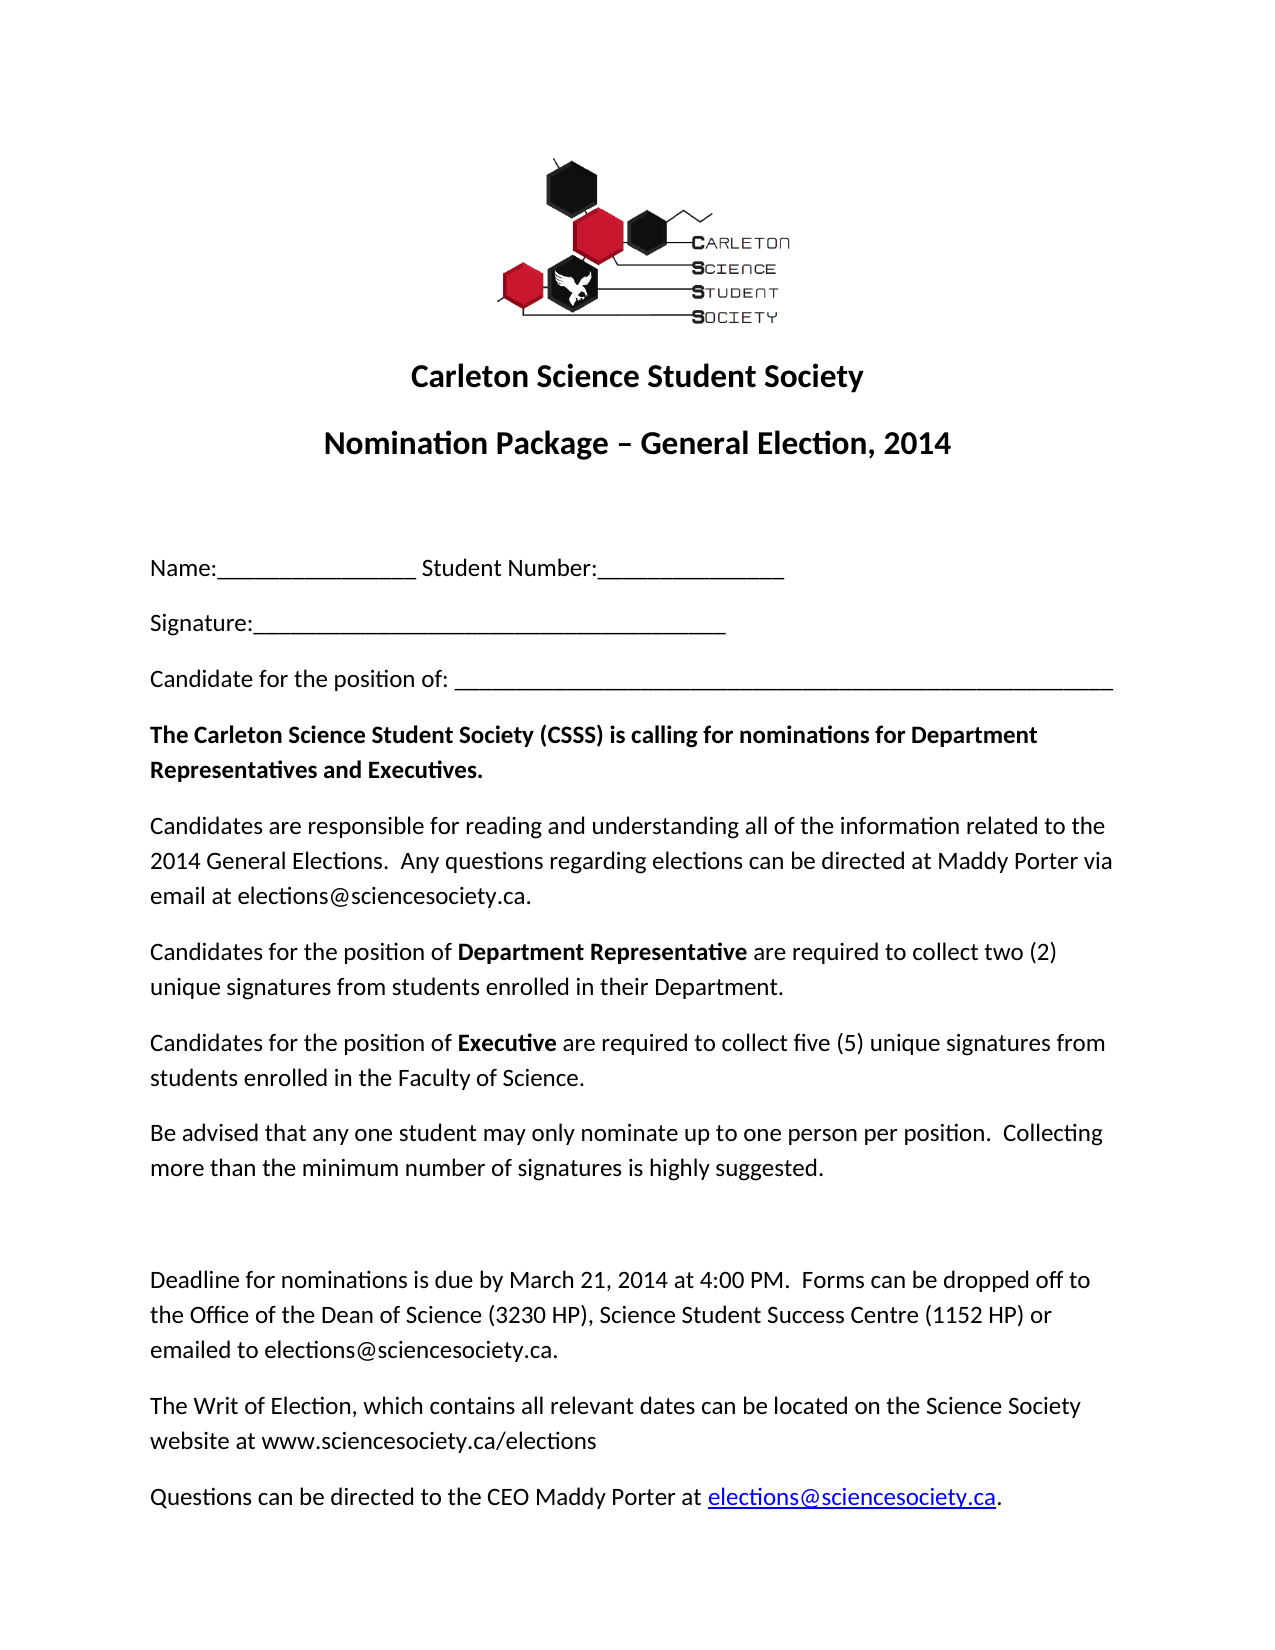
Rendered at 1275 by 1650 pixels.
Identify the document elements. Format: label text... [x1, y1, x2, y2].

text Nomination Package – General Election, 2014 [150, 422, 1125, 463]
text Carleton Science Student Society [150, 355, 1125, 395]
text Questions can be directed to the CEO Maddy Porter at elections@sciencesociety.ca. [150, 1481, 1125, 1511]
text Candidates for the position of Executive are required to collect five (5) unique signatures from students enrolled in the Faculty of Science. [150, 1027, 1125, 1092]
text Candidate for the position of: _____________________________________________________ [150, 663, 1125, 694]
text The Writ of Election, which contains all relevant dates can be located on the Science Society website at www.sciencesociety.ca/elections [150, 1390, 1125, 1456]
text The Carleton Science Student Society (CSSS) is calling for nominations for Department Representatives and Executives. [150, 719, 1125, 785]
text Signature:______________________________________ [150, 607, 1125, 638]
text Be advised that any one student may only nominate up to one person per position. Collecting more than the minimum number of signatures is highly suggested. [150, 1117, 1125, 1183]
text Candidates are responsible for reading and understanding all of the information related to the 2014 General Elections. Any questions regarding elections can be directed at Maddy Porter via email at elections@sciencesociety.ca. [150, 810, 1125, 911]
text Name:________________ Student Number:_______________ [150, 552, 1125, 582]
text Deadline for nominations is due by March 21, 2014 at 4:00 PM. Forms can be dropped off to the Office of the Dean of Science (3230 HP), Science Student Success Centre (1152 HP) or emailed to elections@sciencesociety.ca. [150, 1264, 1125, 1365]
picture [481, 150, 794, 330]
text Candidates for the position of Department Representative are required to collect two (2) unique signatures from students enrolled in their Department. [150, 936, 1125, 1001]
